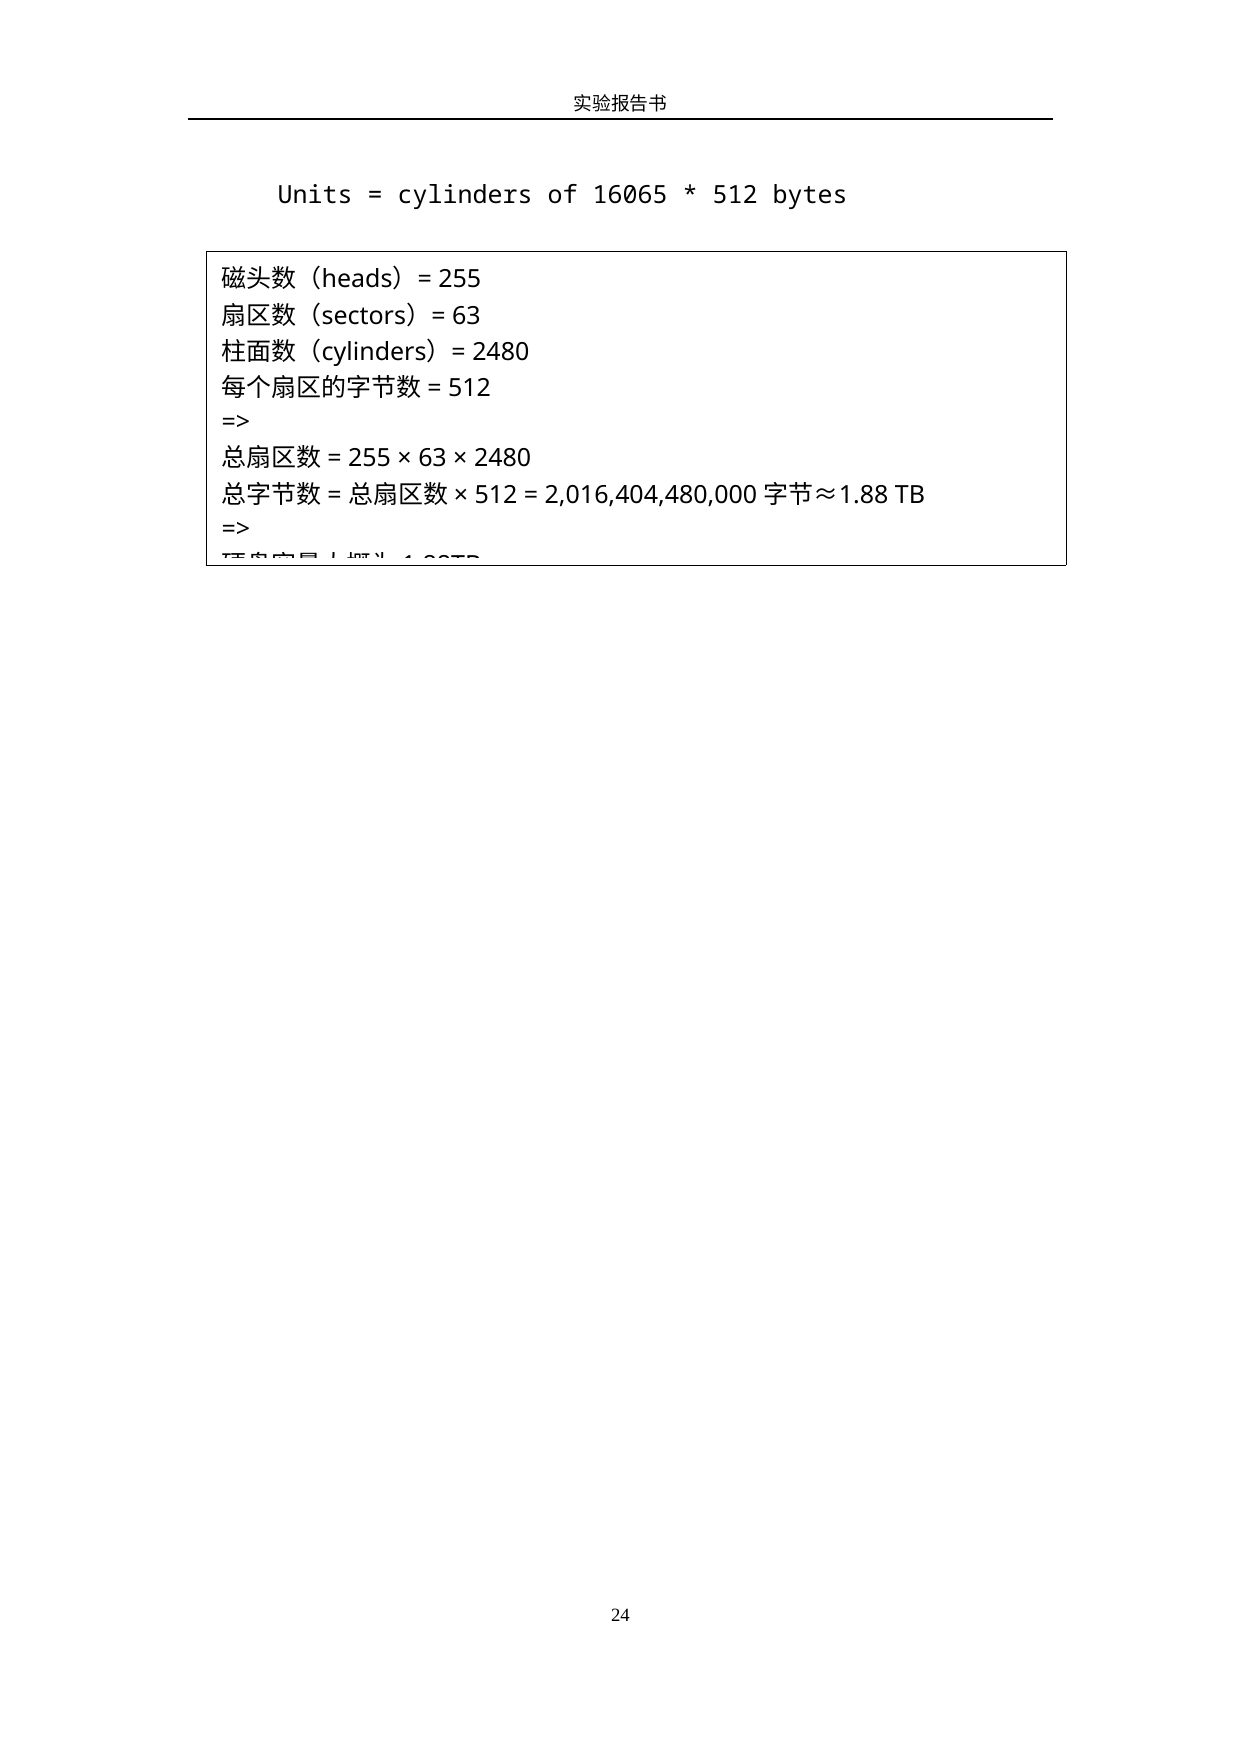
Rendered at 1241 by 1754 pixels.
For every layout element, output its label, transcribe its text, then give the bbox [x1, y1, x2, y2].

text Units = cylinders of 16065 * 512 bytes [187, 162, 1053, 227]
